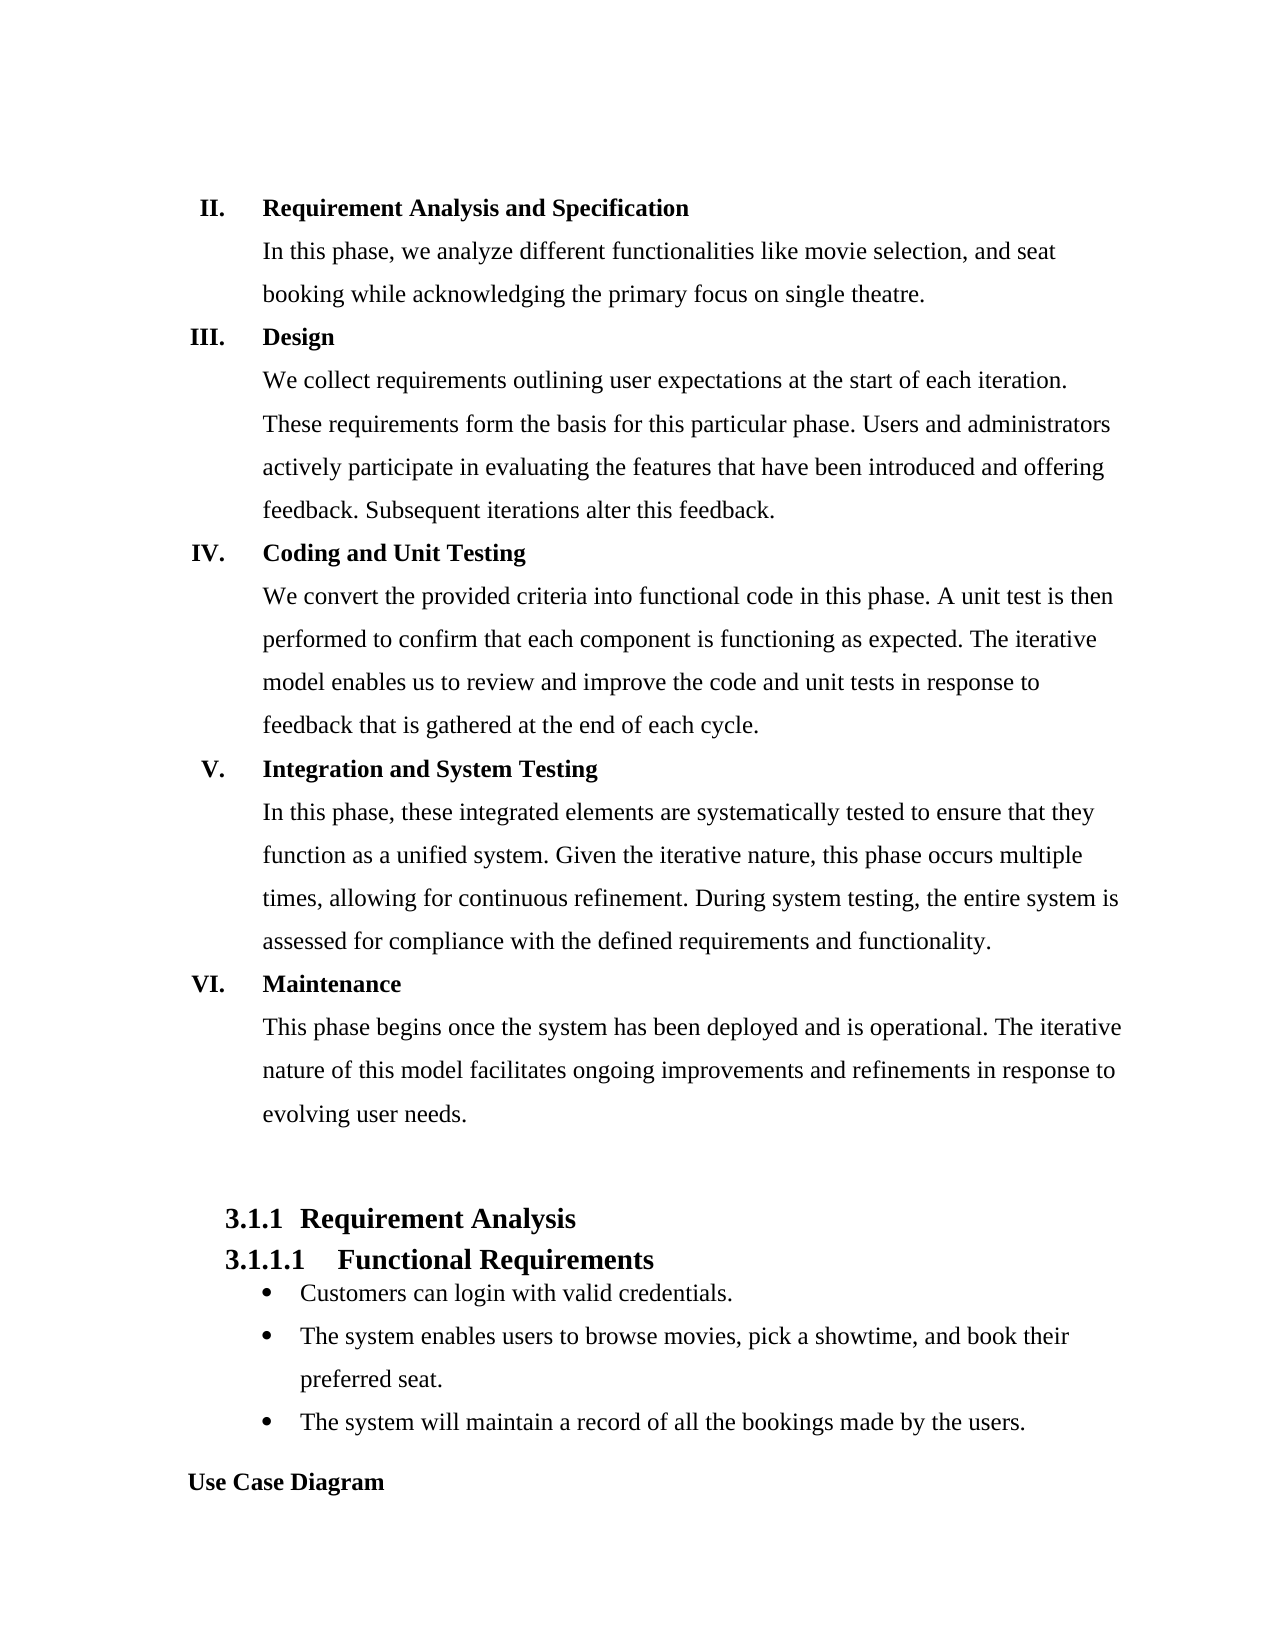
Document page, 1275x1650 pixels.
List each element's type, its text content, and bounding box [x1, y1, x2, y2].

text Use Case Diagram [187, 1467, 1125, 1496]
list Requirement Analysis and Specification [225, 193, 1125, 222]
list In this phase, these integrated elements are systematically tested to ensure that they function as a unified system. Given the iterative nature, this phase occurs multiple times, allowing for continuous refinement. During system testing, the entire system is assessed for compliance with the defined requirements and functionality. [262, 797, 1125, 955]
list In this phase, we analyze different functionalities like movie selection, and seat booking while acknowledging the primary focus on single theatre. [262, 236, 1125, 308]
subtitle Requirement Analysis [225, 1202, 1125, 1235]
list This phase begins once the system has been deployed and is operational. The iterative nature of this model facilitates ongoing improvements and refinements in response to evolving user needs. [262, 1012, 1125, 1127]
list The system will maintain a record of all the bookings made by the users. [262, 1407, 1125, 1436]
list The system enables users to browse movies, pick a showtime, and book their preferred seat. [262, 1321, 1125, 1393]
list We convert the provided criteria into functional code in this phase. A unit test is then performed to confirm that each component is functioning as expected. The iterative model enables us to review and improve the code and unit tests in response to feedback that is gathered at the end of each cycle. [262, 581, 1125, 739]
list Coding and Unit Testing [225, 538, 1125, 567]
subtitle Functional Requirements [225, 1242, 1125, 1276]
list Customers can login with valid credentials. [262, 1278, 1125, 1307]
list We collect requirements outlining user expectations at the start of each iteration. These requirements form the basis for this particular phase. Users and administrators actively participate in evaluating the features that have been introduced and offering feedback. Subsequent iterations alter this feedback. [262, 366, 1125, 524]
list Integration and System Testing [225, 754, 1125, 782]
list Maintenance [225, 969, 1125, 998]
list Design [225, 322, 1125, 351]
